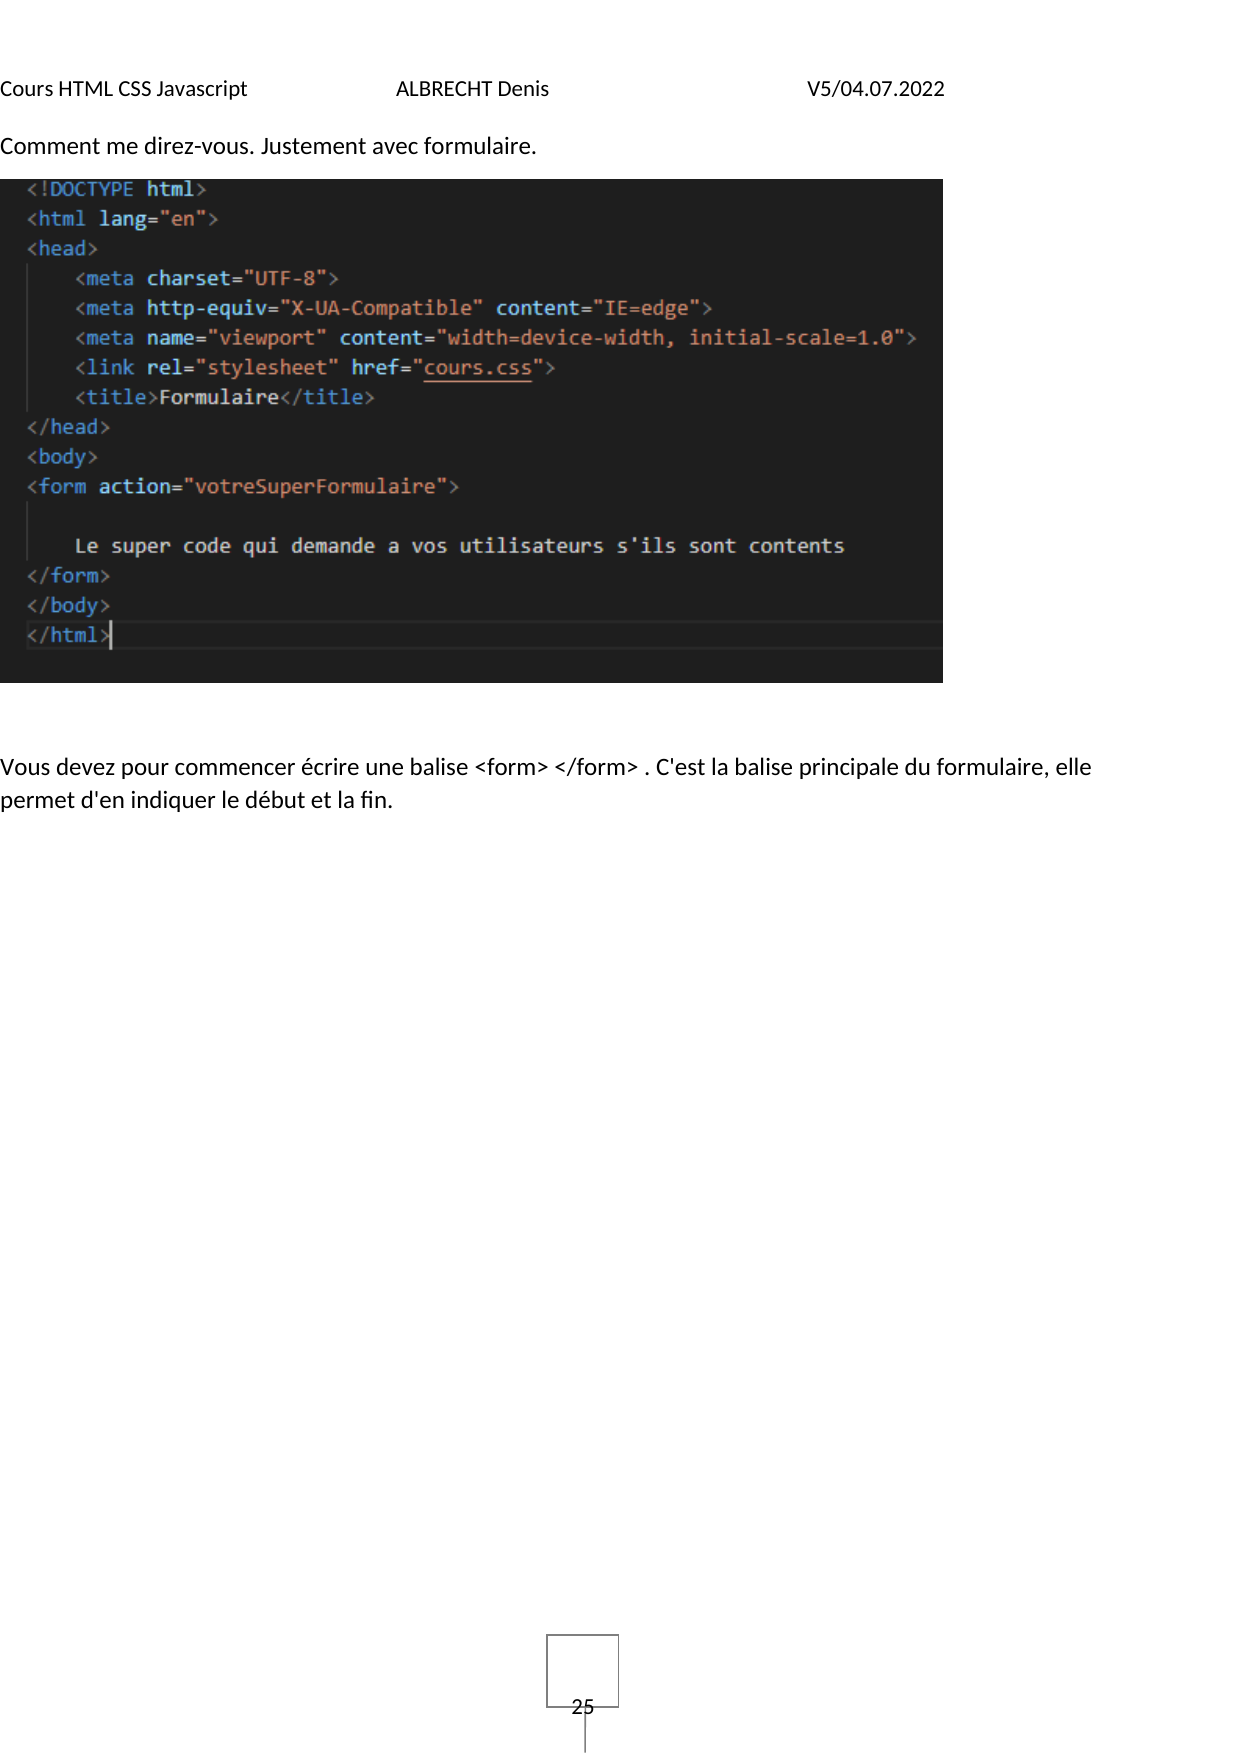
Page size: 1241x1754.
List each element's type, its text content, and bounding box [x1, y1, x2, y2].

text Vous devez pour commencer écrire une balise <form> </form> . C'est la balise principale du formulaire, elle permet d'en indiquer le début et la fin. [0, 751, 1165, 814]
text Comment me direz-vous. Justement avec formulaire. [0, 130, 1165, 160]
picture [0, 179, 943, 683]
